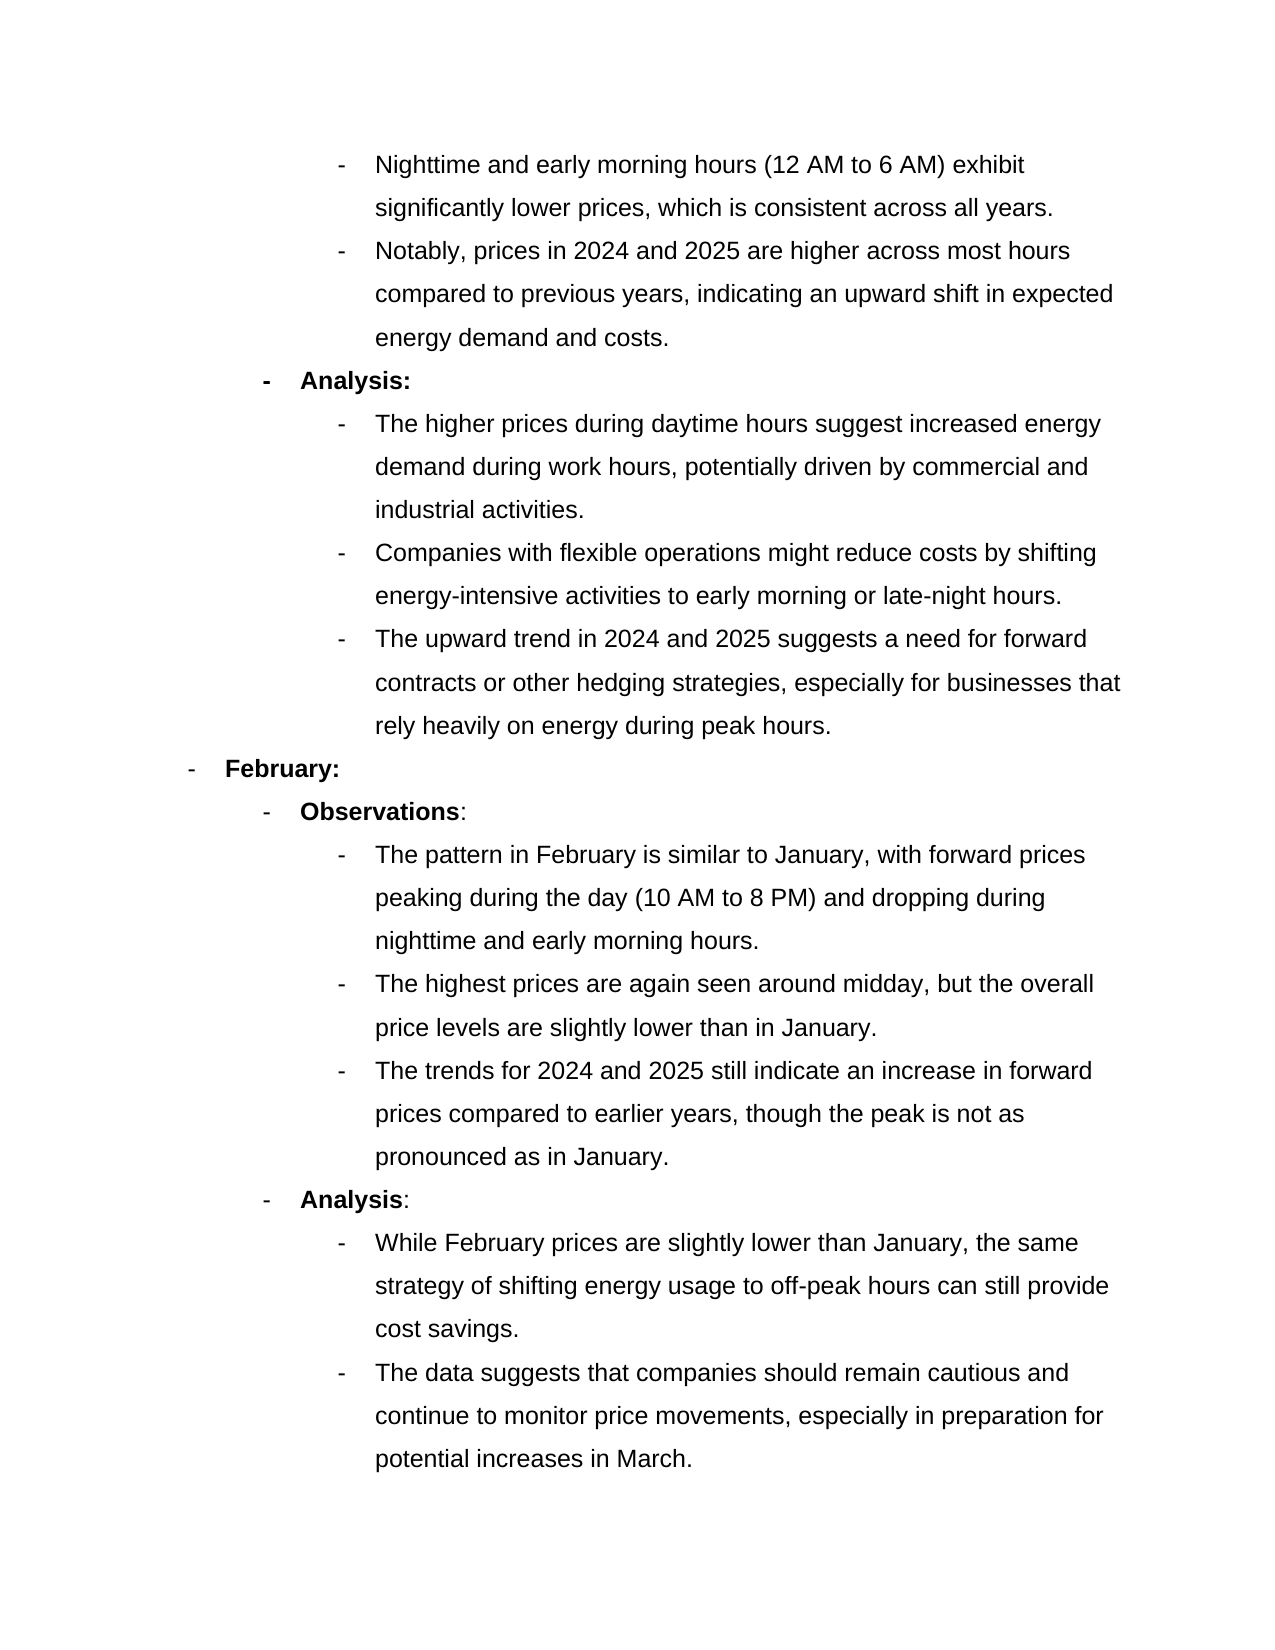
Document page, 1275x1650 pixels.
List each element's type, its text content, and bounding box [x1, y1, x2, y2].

list Notably, prices in 2024 and 2025 are higher across most hours compared to previous years, indicating an upward shift in expected energy demand and costs. [337, 236, 1125, 351]
list The trends for 2024 and 2025 still indicate an increase in forward prices compared to earlier years, though the peak is not as pronounced as in January. [337, 1056, 1125, 1171]
list February: [187, 754, 1125, 782]
list Companies with flexible operations might reduce costs by shifting energy-intensive activities to early morning or late-night hours. [337, 538, 1125, 610]
list The upward trend in 2024 and 2025 suggests a need for forward contracts or other hedging strategies, especially for businesses that rely heavily on energy during peak hours. [337, 624, 1125, 739]
list The higher prices during daytime hours suggest increased energy demand during work hours, potentially driven by commercial and industrial activities. [337, 409, 1125, 524]
list The data suggests that companies should remain cautious and continue to monitor price movements, especially in preparation for potential increases in March. [337, 1357, 1125, 1472]
list The pattern in February is similar to January, with forward prices peaking during the day (10 AM to 8 PM) and dropping during nighttime and early morning hours. [337, 840, 1125, 955]
list Nighttime and early morning hours (12 AM to 6 AM) exhibit significantly lower prices, which is consistent across all years. [337, 150, 1125, 222]
list Analysis: [262, 366, 1125, 394]
list The highest prices are again seen around midday, but the overall price levels are slightly lower than in January. [337, 969, 1125, 1041]
list Observations: [262, 797, 1125, 826]
list While February prices are slightly lower than January, the same strategy of shifting energy usage to off-peak hours can still provide cost savings. [337, 1228, 1125, 1343]
list Analysis: [262, 1185, 1125, 1214]
